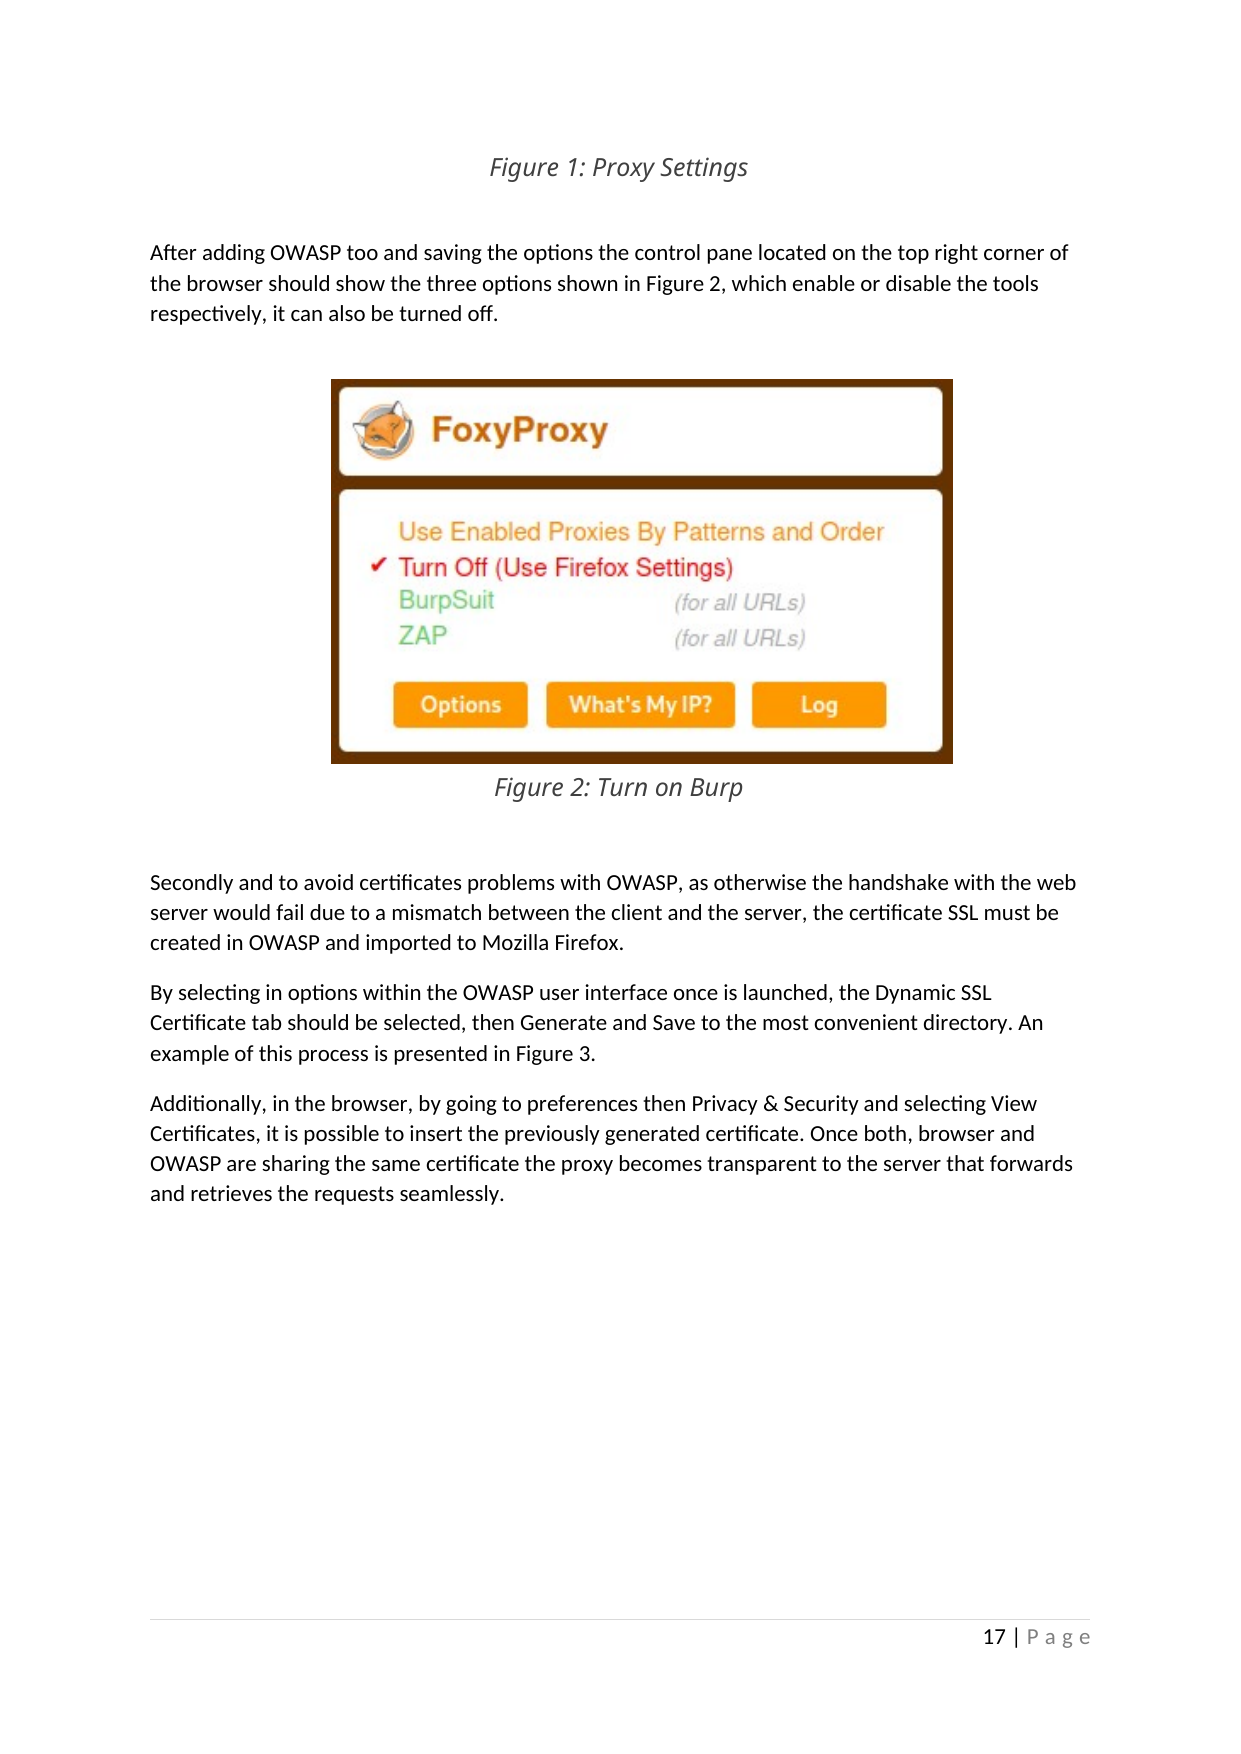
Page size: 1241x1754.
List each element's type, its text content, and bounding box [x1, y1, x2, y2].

text After adding OWASP too and saving the options the control pane located on the top right corner of the browser should show the three options shown in Figure 2, which enable or disable the tools respectively, it can also be turned off. [150, 238, 1090, 327]
subtitle Figure 1: Proxy Settings [150, 150, 1090, 184]
text Secondly and to avoid certificates problems with OWASP, as otherwise the handshake with the web server would fail due to a mismatch between the client and the server, the certificate SSL must be created in OWASP and imported to Mozilla Firefox. [150, 868, 1090, 956]
text Additionally, in the browser, by going to preferences then Privacy & Security and selecting View Certificates, it is possible to insert the previously generated certificate. Once both, browser and OWASP are sharing the same certificate the proxy becomes transparent to the server that forwards and retrieves the requests seamlessly. [150, 1089, 1090, 1207]
text By selecting in options within the OWASP user interface once is launched, the Dynamic SSL Certificate tab should be selected, then Generate and Save to the most convenient directory. An example of this process is presented in Figure 3. [150, 978, 1090, 1067]
picture [331, 379, 953, 764]
subtitle Figure 2: Turn on Burp [150, 770, 1090, 804]
